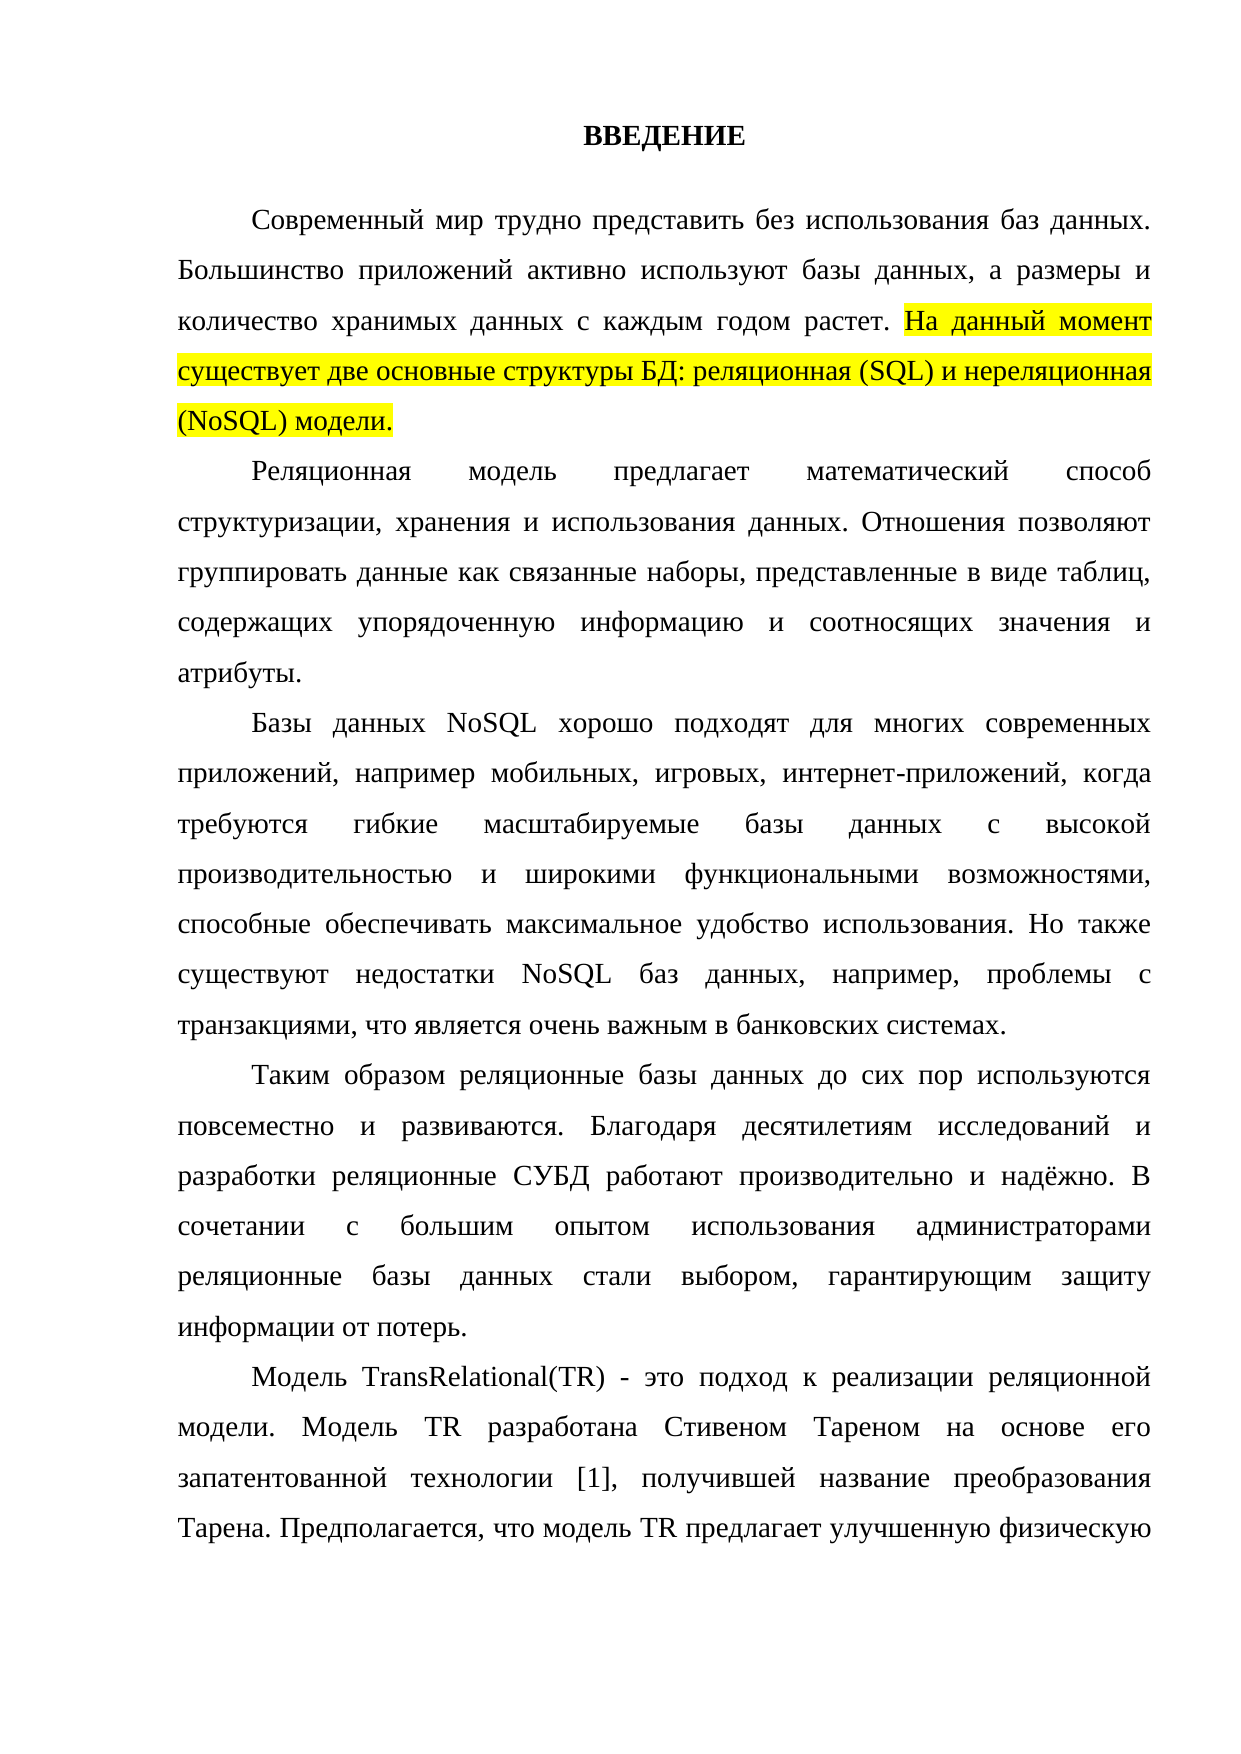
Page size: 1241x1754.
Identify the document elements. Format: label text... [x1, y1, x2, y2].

text Реляционная модель предлагает математический способ структуризации, хранения и использования данных. Отношения позволяют группировать данные как связанные наборы, представленные в виде таблиц, содержащих упорядоченную информацию и соотносящих значения и атрибуты. [177, 453, 1152, 688]
text Таким образом реляционные базы данных до сих пор используются повсеместно и развиваются. Благодаря десятилетиям исследований и разработки реляционные СУБД работают производительно и надёжно. В сочетании с большим опытом использования администраторами реляционные базы данных стали выбором, гарантирующим защиту информации от потерь. [177, 1057, 1152, 1342]
text Современный мир трудно представить без использования баз данных. Большинство приложений активно используют базы данных, а размеры и количество хранимых данных с каждым годом растет. На данный момент существует две основные структуры БД: реляционная (SQL) и нереляционная (NoSQL) модели. [177, 202, 1152, 353]
text введение [177, 118, 1152, 152]
text Современный мир трудно представить без использования баз данных. Большинство приложений активно используют базы данных, а размеры и количество хранимых данных с каждым годом растет. На данный момент существует две основные структуры БД: реляционная (SQL) и нереляционная (NoSQL) модели. [177, 386, 1152, 437]
text Базы данных NoSQL хорошо подходят для многих современных приложений, например мобильных, игровых, интернет‑приложений, когда требуются гибкие масштабируемые базы данных с высокой производительностью и широкими функциональными возможностями, способные обеспечивать максимальное удобство использования. Но также существуют недостатки NoSQL баз данных, например, проблемы с транзакциями, что является очень важным в банковских системах. [177, 705, 1152, 1041]
